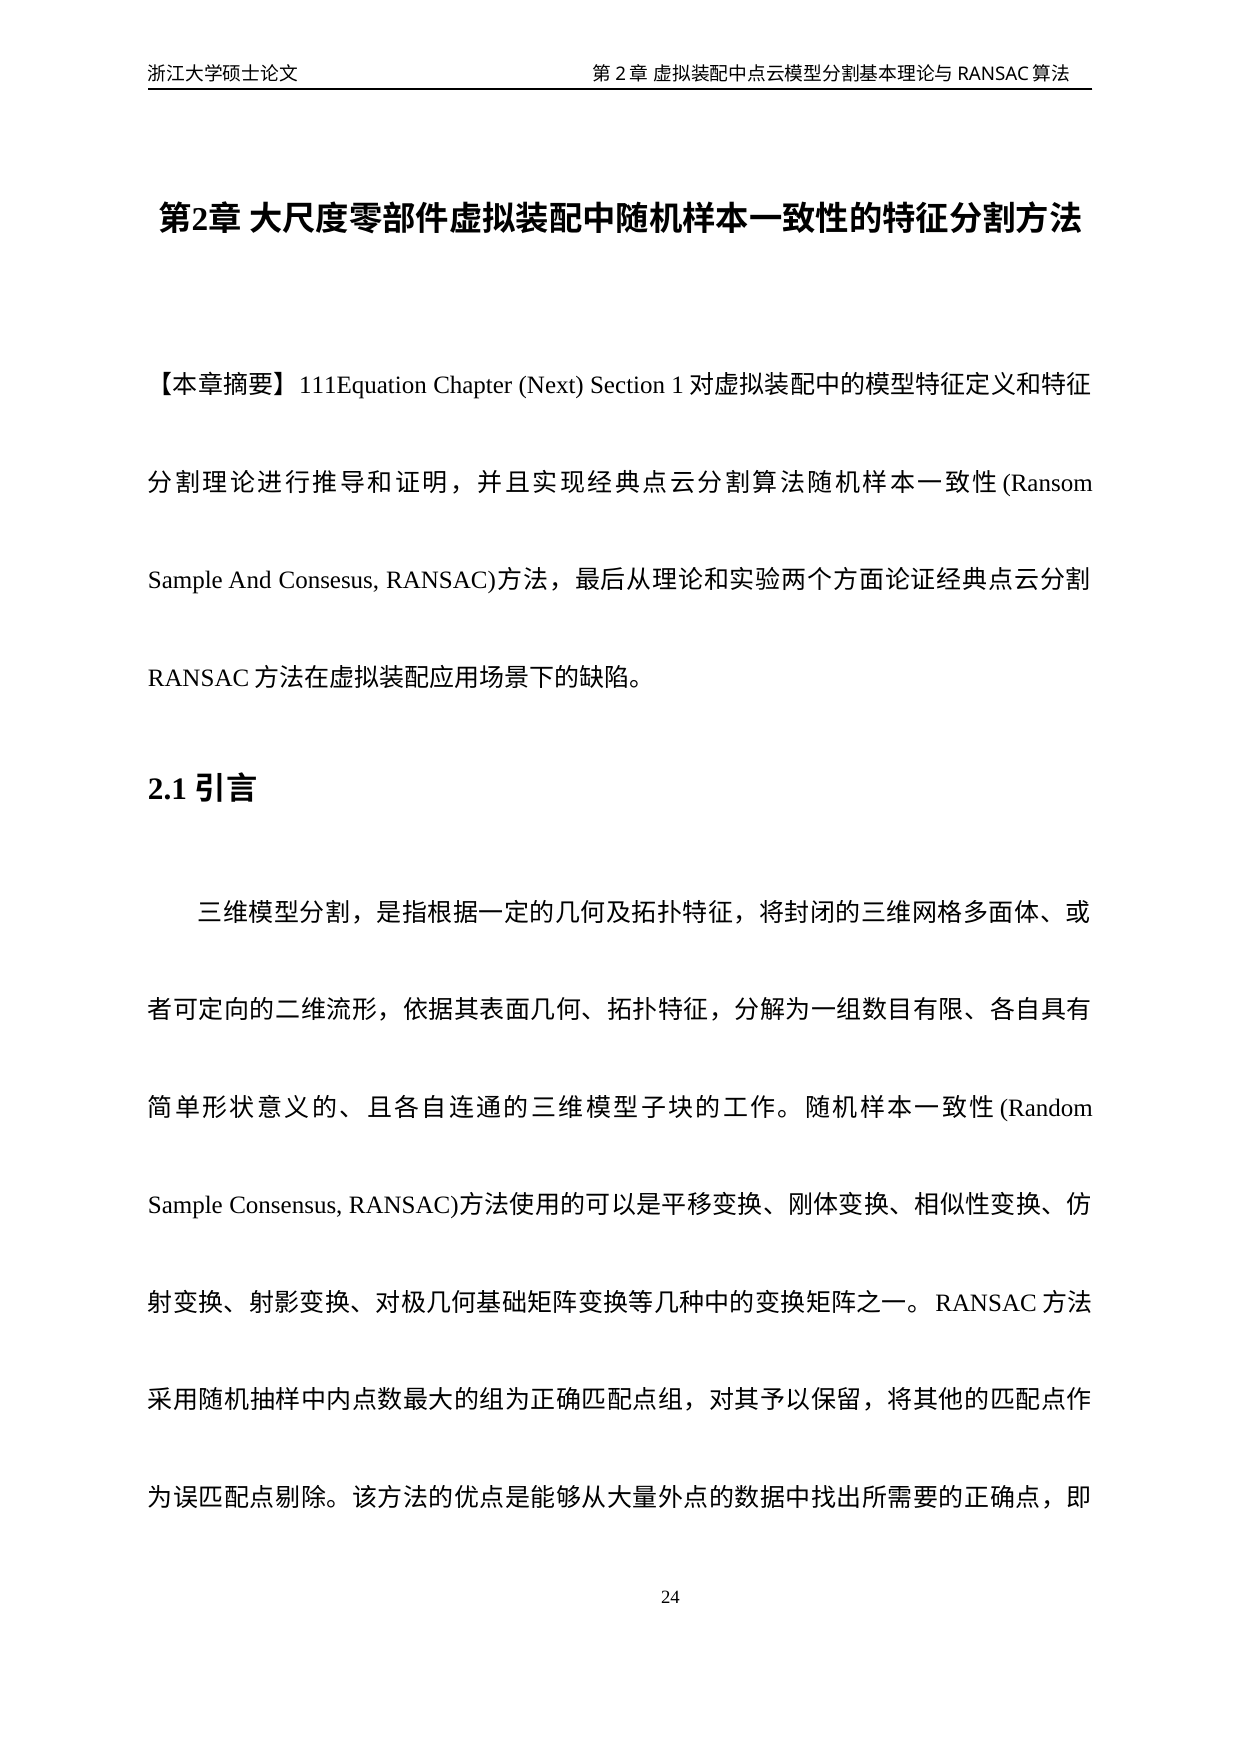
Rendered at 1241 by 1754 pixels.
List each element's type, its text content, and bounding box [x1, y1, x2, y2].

text 【本章摘要】对虚拟装配中的模型特征定义和特征分割理论进行推导和证明，并且实现经典点云分割算法随机样本一致性(Ransom Sample And Consesus, RANSAC)方法，最后从理论和实验两个方面论证经典点云分割RANSAC方法在虚拟装配应用场景下的缺陷。 [148, 350, 1092, 708]
subtitle 引言 [148, 753, 1092, 818]
subtitle 大尺度零部件虚拟装配中随机样本一致性的特征分割方法 [148, 183, 1092, 248]
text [148, 878, 1092, 1528]
